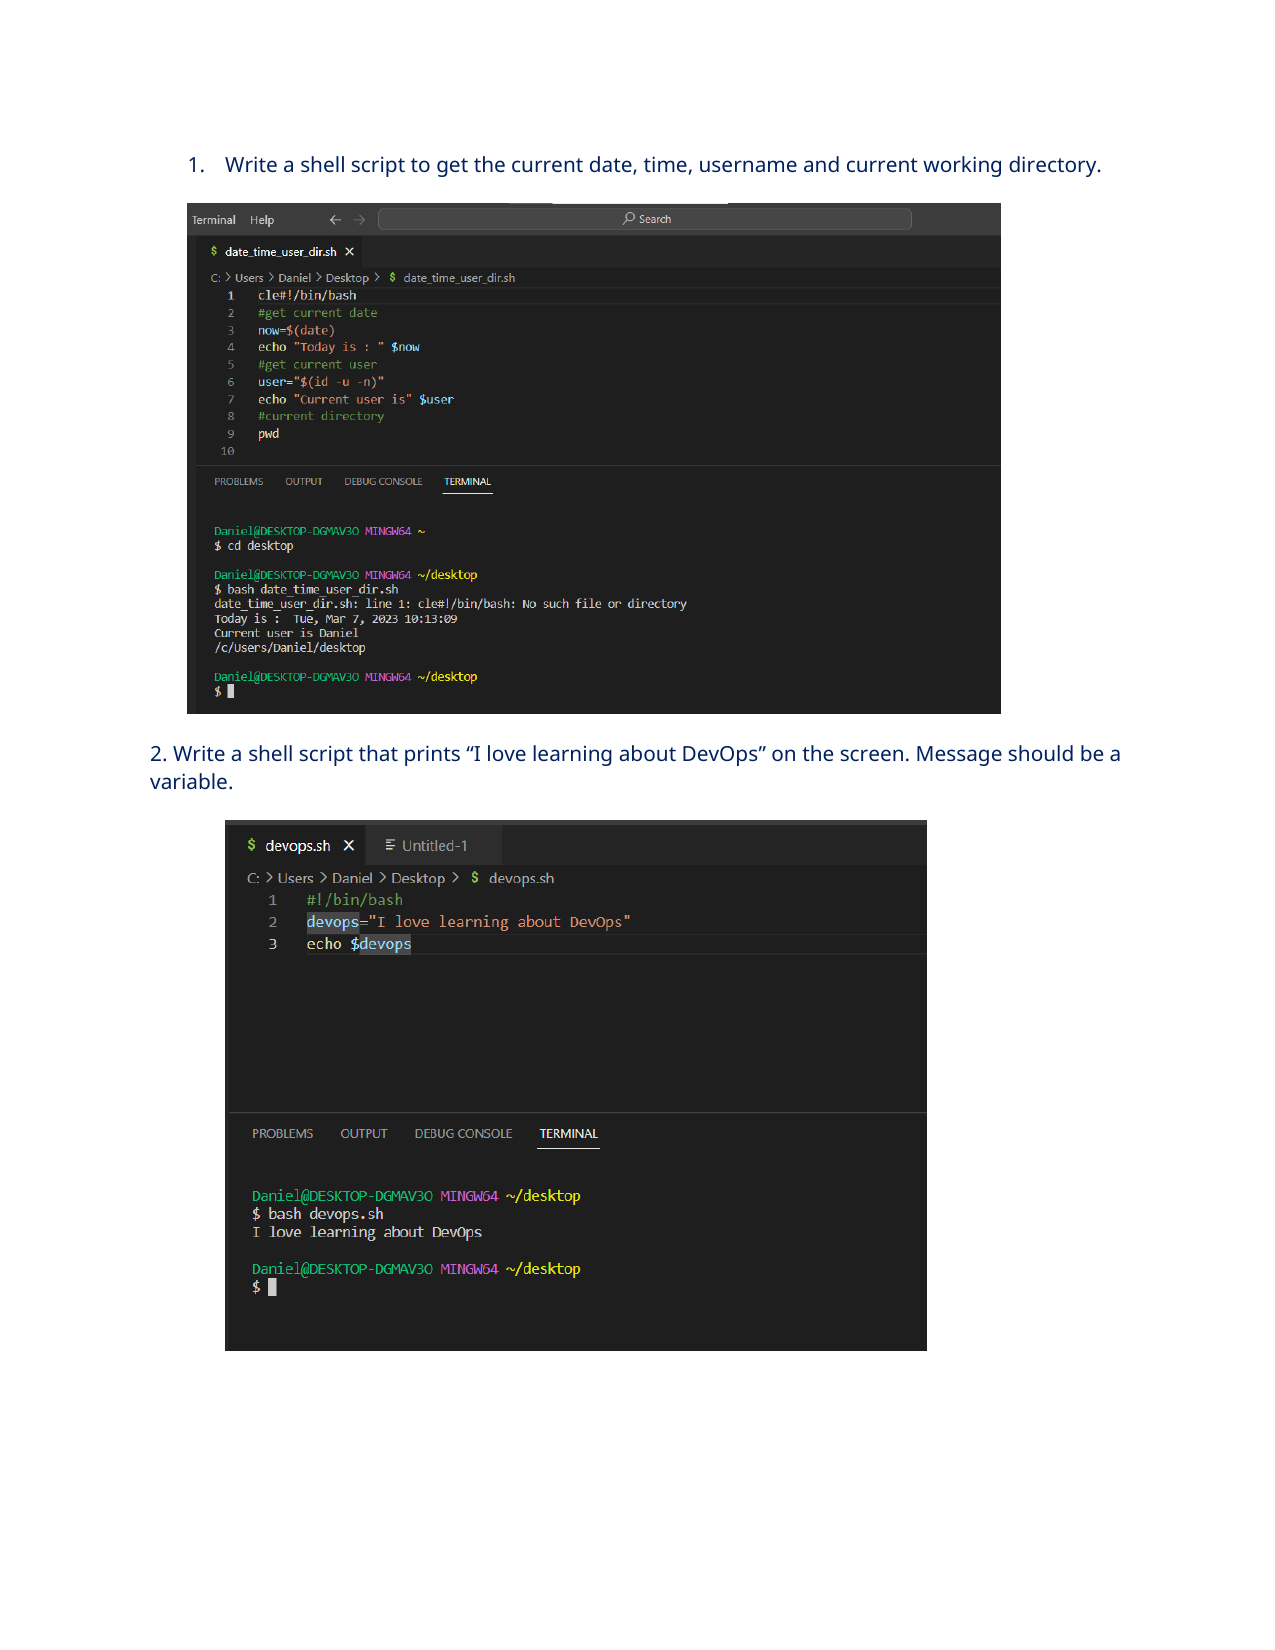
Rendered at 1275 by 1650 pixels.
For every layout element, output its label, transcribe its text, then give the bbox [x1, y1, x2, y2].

list Write a shell script to get the current date, time, username and current working directory. [187, 150, 1125, 178]
picture [187, 203, 1001, 714]
text variable. [150, 767, 1125, 796]
picture [225, 820, 927, 1351]
text 2. Write a shell script that prints “I love learning about DevOps” on the screen. Message should be a [150, 739, 1125, 767]
